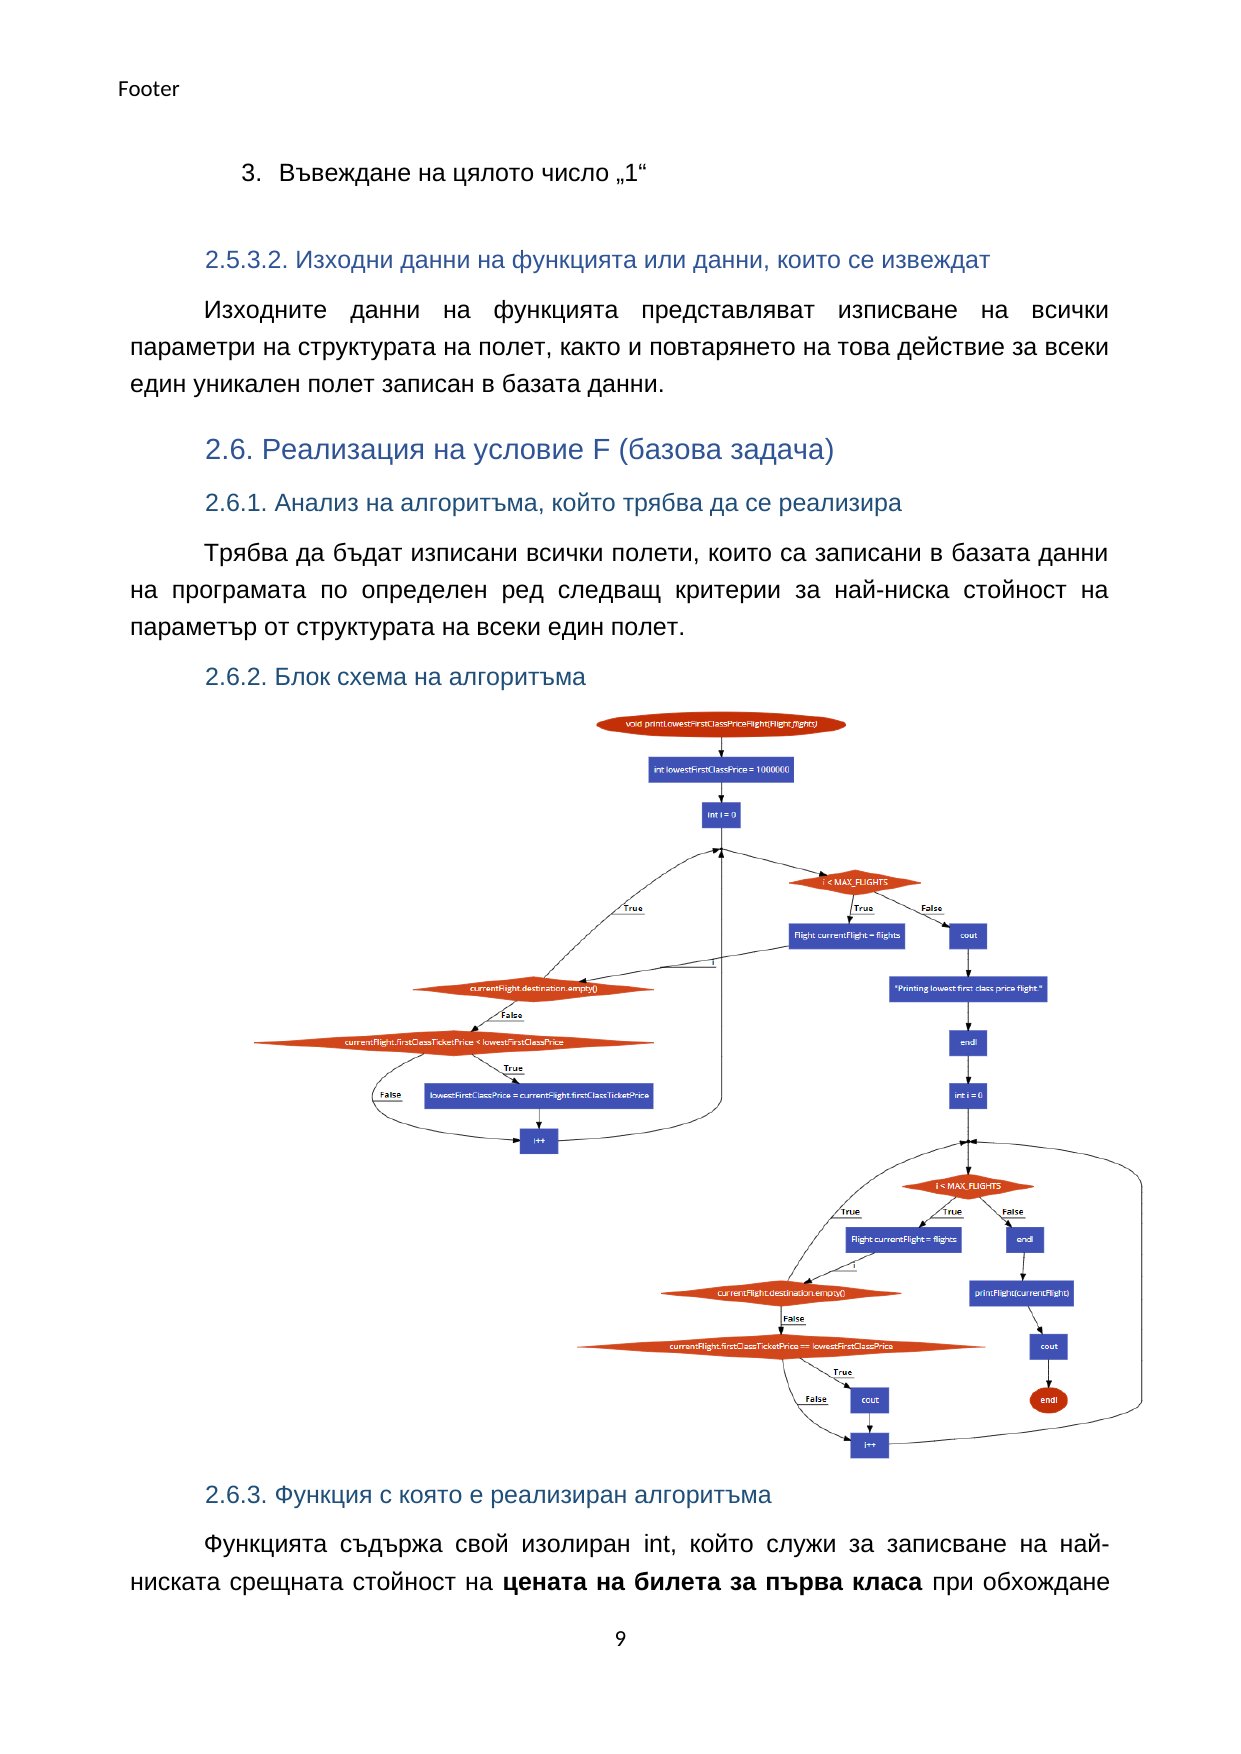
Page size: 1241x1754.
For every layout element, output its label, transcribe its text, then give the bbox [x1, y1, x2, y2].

text Функция с която е реализиран алгоритъма [205, 1479, 1110, 1508]
text Трябва да бъдат изписани всички полети, които са записани в базата данни на програмата по определен ред следващ критерии за най-ниска стойност на параметър от структурата на всеки един полет. [130, 537, 1110, 641]
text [130, 1529, 1110, 1595]
picture [205, 711, 1205, 1459]
text Анализ на алгоритъма, който трябва да се реализира [205, 488, 1110, 516]
text Изходните данни на функцията представляват изписване на всички параметри на структурата на полет, както и повтарянето на това действие за всеки един уникален полет записан в базата данни. [130, 295, 1110, 398]
text Блок схема на алгоритъма [205, 662, 1110, 691]
subtitle Изходни данни на функцията или данни, които се извеждат [205, 245, 1110, 274]
list Въвеждане на цялото число „1“ [241, 158, 1110, 224]
text Реализация на условие F (базова задача) [205, 432, 1110, 465]
